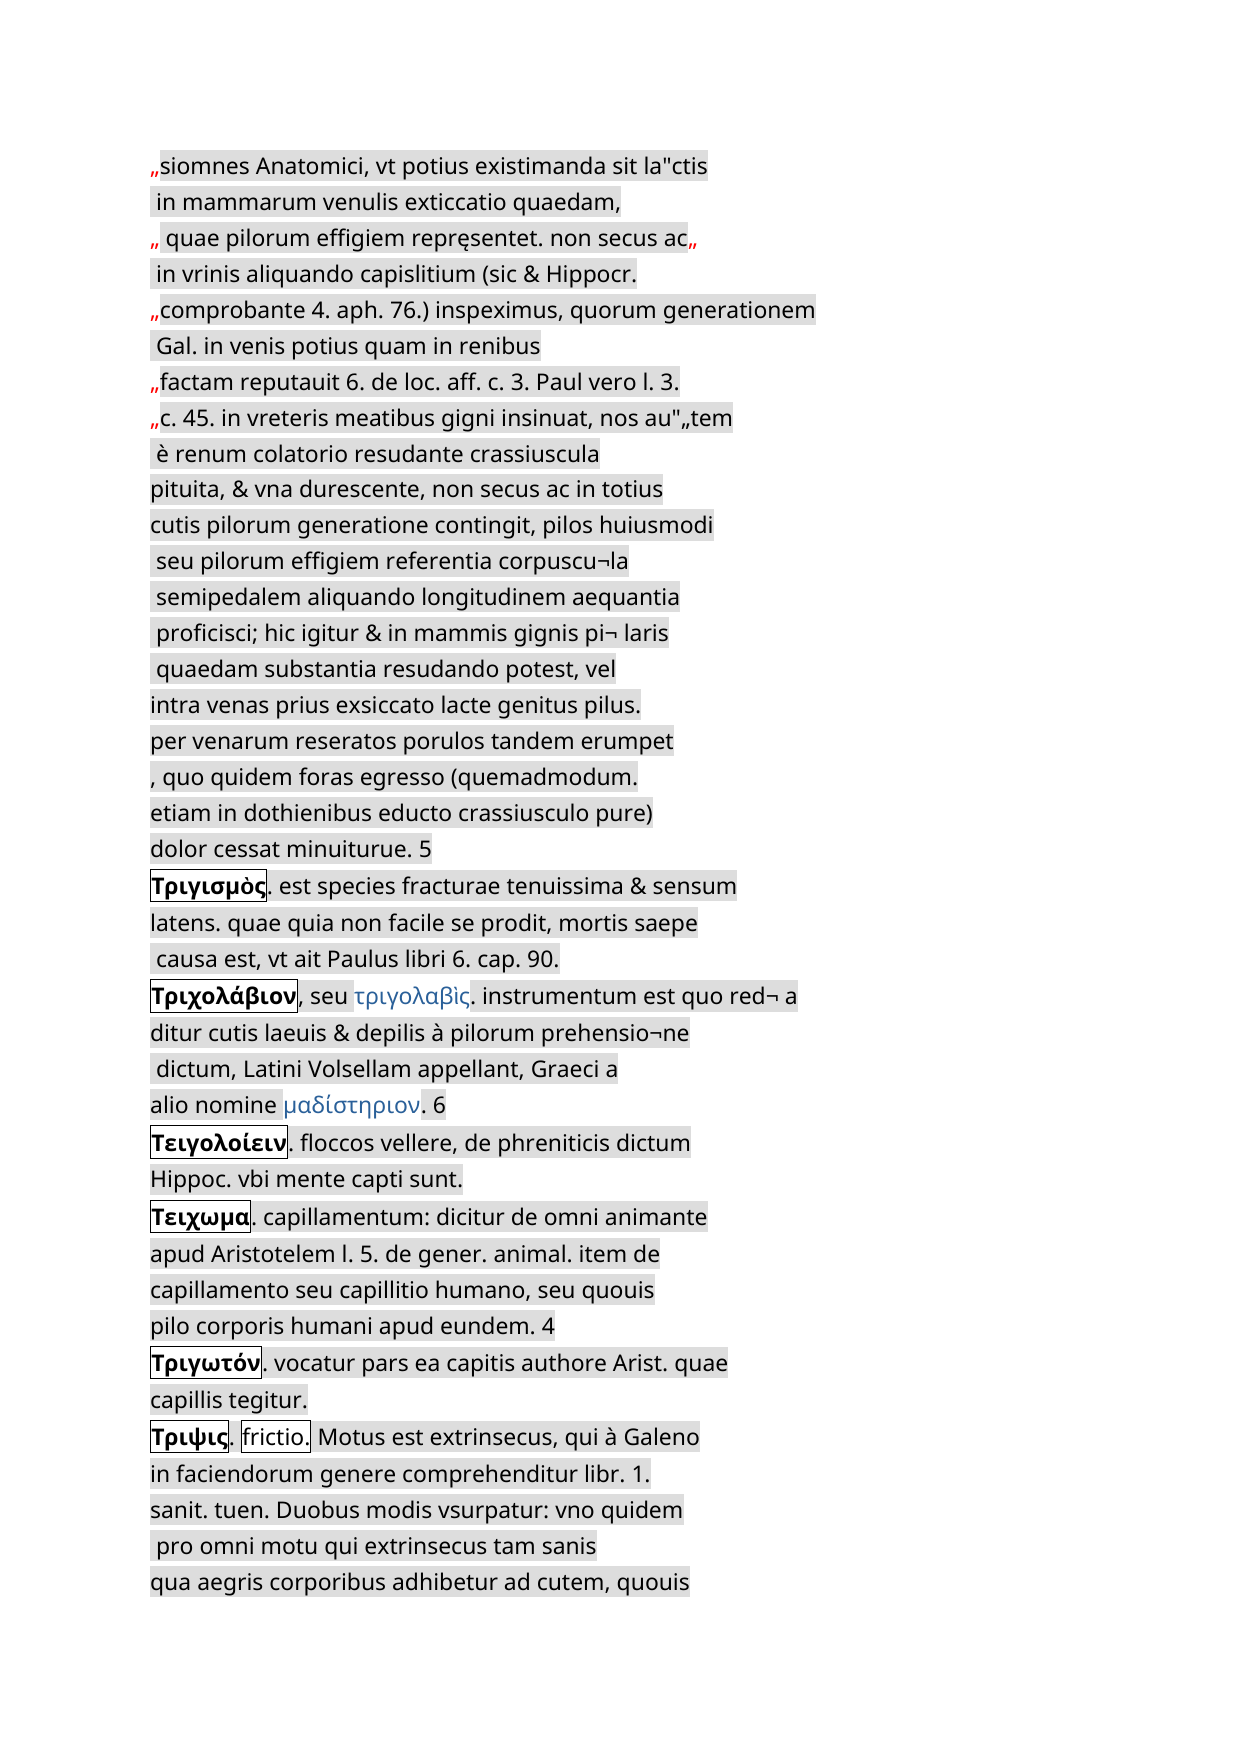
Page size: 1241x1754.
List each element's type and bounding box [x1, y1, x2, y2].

text [150, 150, 1090, 1597]
